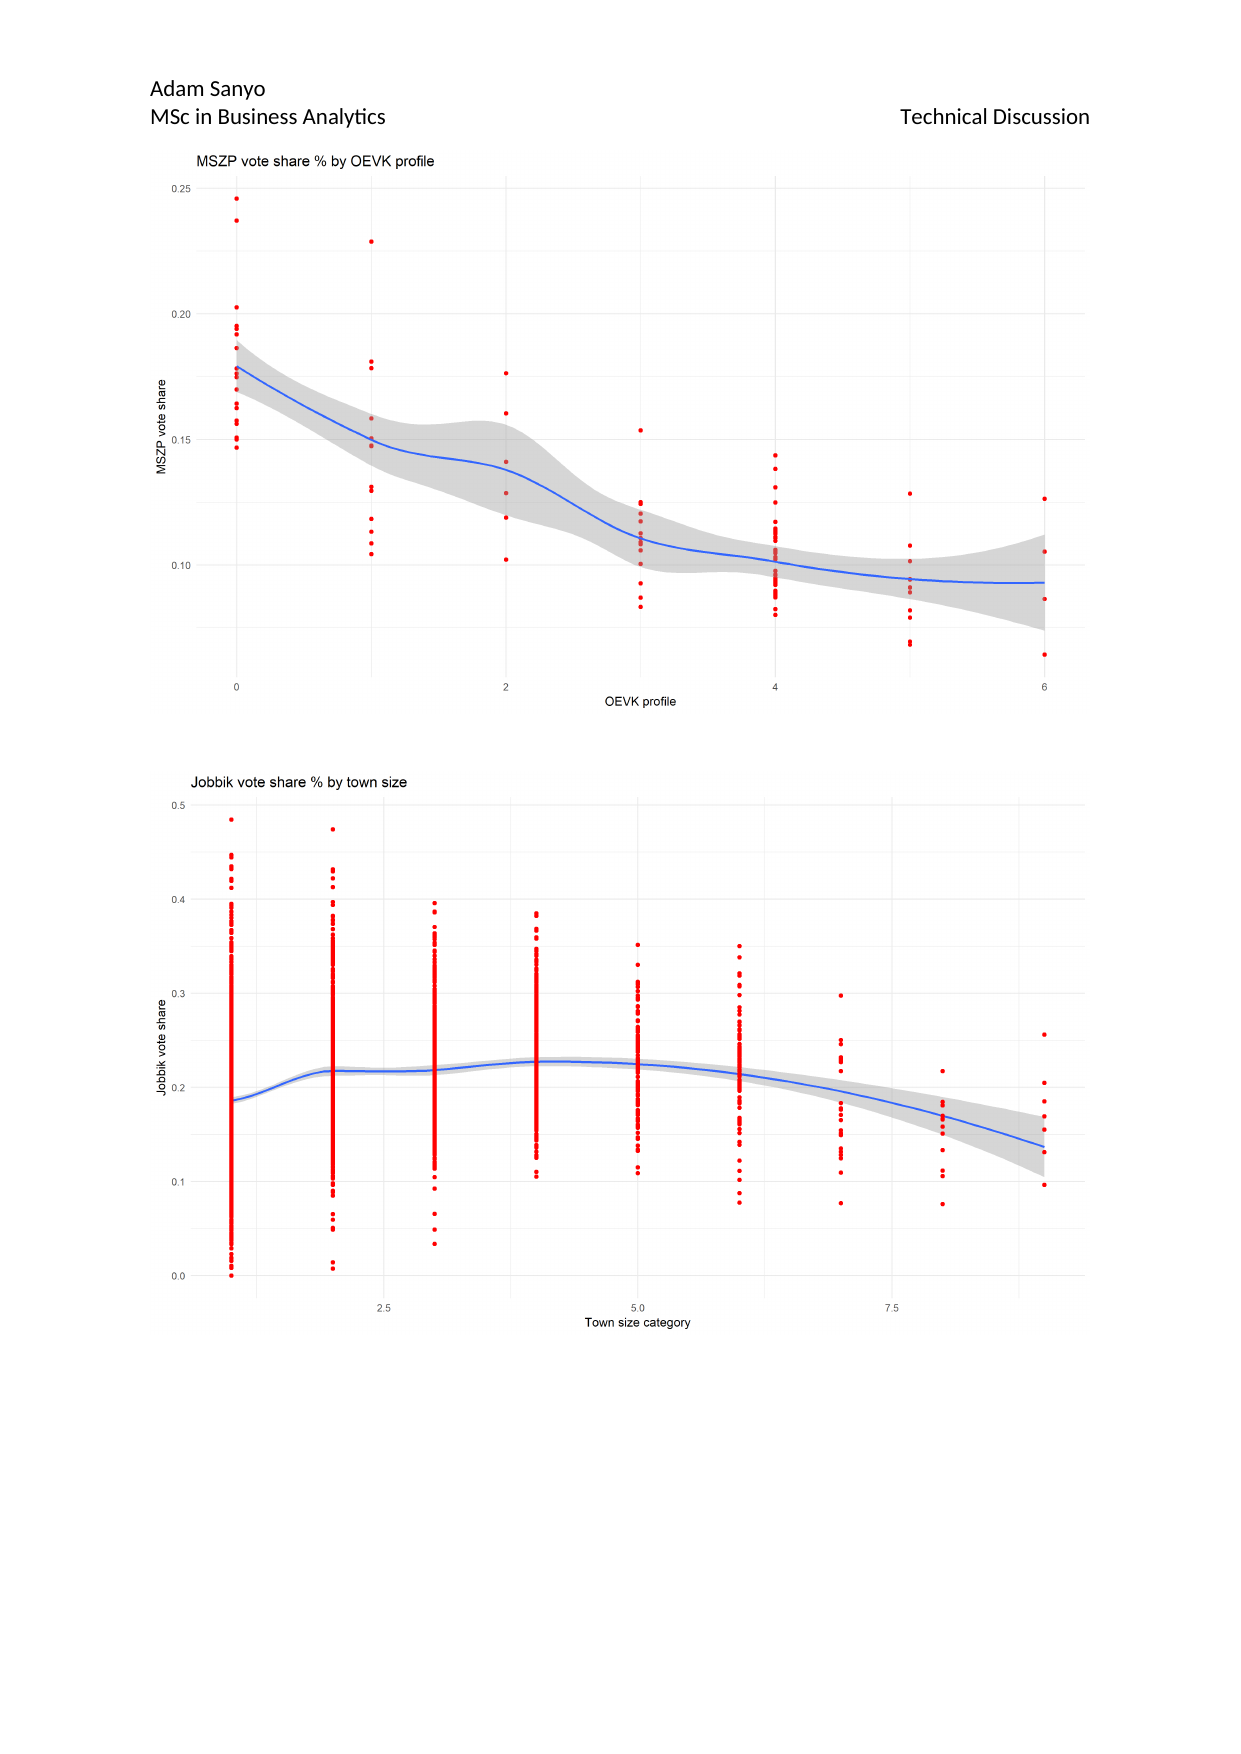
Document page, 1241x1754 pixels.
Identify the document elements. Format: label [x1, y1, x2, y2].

picture [150, 771, 1091, 1335]
picture [150, 150, 1091, 714]
